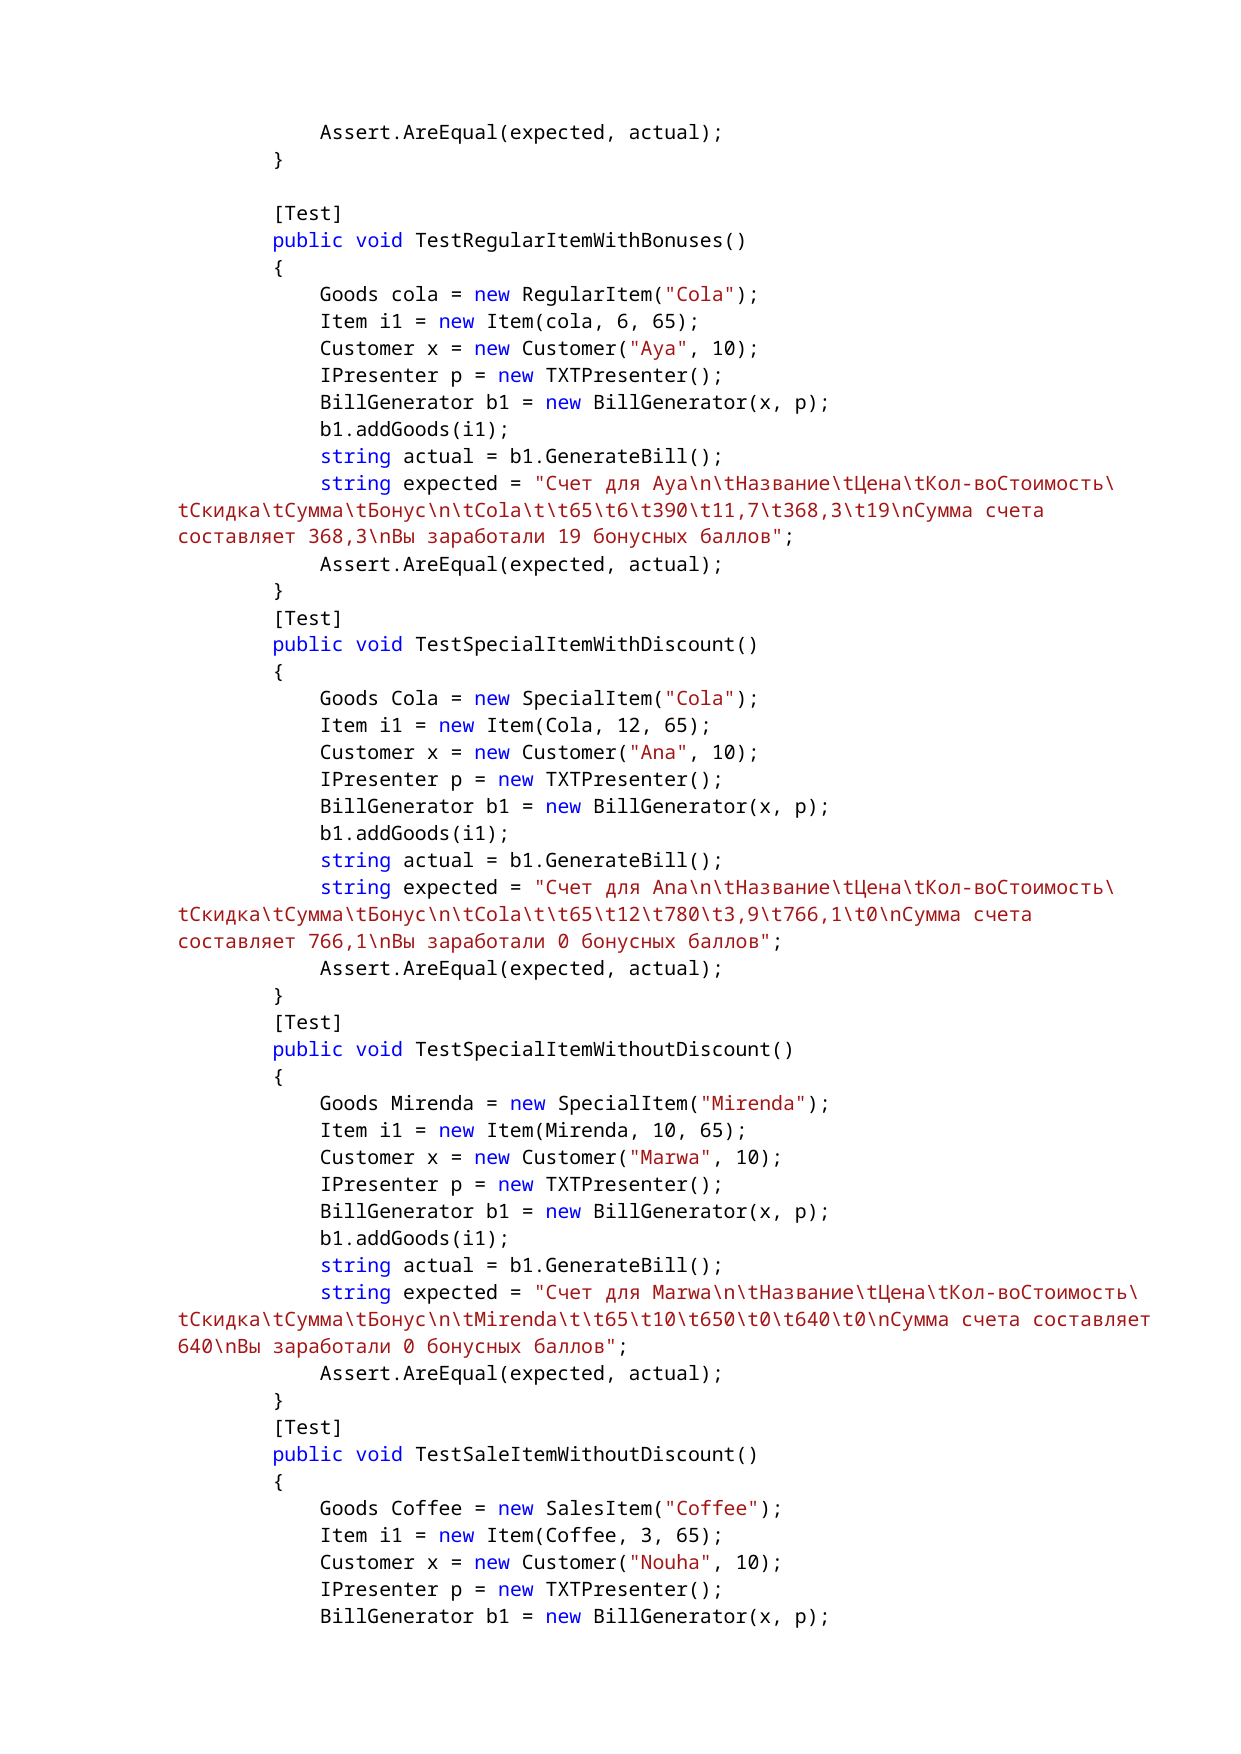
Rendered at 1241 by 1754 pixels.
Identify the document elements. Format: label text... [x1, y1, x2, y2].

text { [177, 1062, 1152, 1089]
text string actual = b1.GenerateBill(); [177, 1251, 1152, 1278]
text [Test] [177, 199, 1152, 226]
text } [177, 145, 1152, 172]
text Assert.AreEqual(expected, actual); [177, 118, 1152, 145]
text Assert.AreEqual(expected, actual); [177, 550, 1152, 577]
text { [177, 1467, 1152, 1494]
text string expected = "Счет для Aya\n\tНазвание\tЦена\tКол-воСтоимость\tСкидка\tСумма\tБонус\n\tCola\t\t65\t6\t390\t11,7\t368,3\t19\nСумма счета составляет 368,3\nВы заработали 19 бонусных баллов"; [177, 469, 1152, 550]
text public void TestSpecialItemWithoutDiscount() [177, 1035, 1152, 1062]
text Item i1 = new Item(cola, 6, 65); [177, 307, 1152, 334]
text Customer x = new Customer("Marwa", 10); [177, 1143, 1152, 1170]
text public void TestRegularItemWithBonuses() [177, 226, 1152, 253]
text IPresenter p = new TXTPresenter(); [177, 361, 1152, 388]
text } [177, 577, 1152, 604]
text IPresenter p = new TXTPresenter(); [177, 766, 1152, 793]
text Item i1 = new Item(Cola, 12, 65); [177, 712, 1152, 739]
text Assert.AreEqual(expected, actual); [177, 1359, 1152, 1386]
text b1.addGoods(i1); [177, 819, 1152, 847]
text Goods Cola = new SpecialItem("Cola"); [177, 685, 1152, 712]
text string actual = b1.GenerateBill(); [177, 442, 1152, 469]
text string actual = b1.GenerateBill(); [177, 847, 1152, 873]
text Goods Mirenda = new SpecialItem("Mirenda"); [177, 1089, 1152, 1116]
text BillGenerator b1 = new BillGenerator(x, p); [177, 1197, 1152, 1224]
text Item i1 = new Item(Mirenda, 10, 65); [177, 1116, 1152, 1143]
text string expected = "Счет для Ana\n\tНазвание\tЦена\tКол-воСтоимость\tСкидка\tСумма\tБонус\n\tCola\t\t65\t12\t780\t3,9\t766,1\t0\nСумма счета составляет 766,1\nВы заработали 0 бонусных баллов"; [177, 873, 1152, 954]
text Item i1 = new Item(Coffee, 3, 65); [177, 1521, 1152, 1548]
text Assert.AreEqual(expected, actual); [177, 954, 1152, 981]
text BillGenerator b1 = new BillGenerator(x, p); [177, 793, 1152, 819]
text [Test] [177, 1008, 1152, 1035]
text BillGenerator b1 = new BillGenerator(x, p); [177, 388, 1152, 415]
text [Test] [177, 604, 1152, 631]
text [Test] [177, 1413, 1152, 1440]
text } [177, 1386, 1152, 1413]
text { [177, 658, 1152, 685]
text IPresenter p = new TXTPresenter(); [177, 1170, 1152, 1197]
text b1.addGoods(i1); [177, 415, 1152, 442]
text } [177, 981, 1152, 1008]
text Customer x = new Customer("Ana", 10); [177, 739, 1152, 766]
text b1.addGoods(i1); [177, 1224, 1152, 1251]
text IPresenter p = new TXTPresenter(); [177, 1575, 1152, 1602]
text Customer x = new Customer("Nouha", 10); [177, 1548, 1152, 1575]
text public void TestSpecialItemWithDiscount() [177, 631, 1152, 658]
text BillGenerator b1 = new BillGenerator(x, p); [177, 1602, 1152, 1629]
text public void TestSaleItemWithoutDiscount() [177, 1440, 1152, 1467]
text Goods cola = new RegularItem("Cola"); [177, 280, 1152, 307]
text { [177, 253, 1152, 280]
text string expected = "Счет для Marwa\n\tНазвание\tЦена\tКол-воСтоимость\tСкидка\tСумма\tБонус\n\tMirenda\t\t65\t10\t650\t0\t640\t0\nСумма счета составляет 640\nВы заработали 0 бонусных баллов"; [177, 1278, 1152, 1359]
text Goods Coffee = new SalesItem("Coffee"); [177, 1494, 1152, 1521]
text Customer x = new Customer("Aya", 10); [177, 334, 1152, 361]
